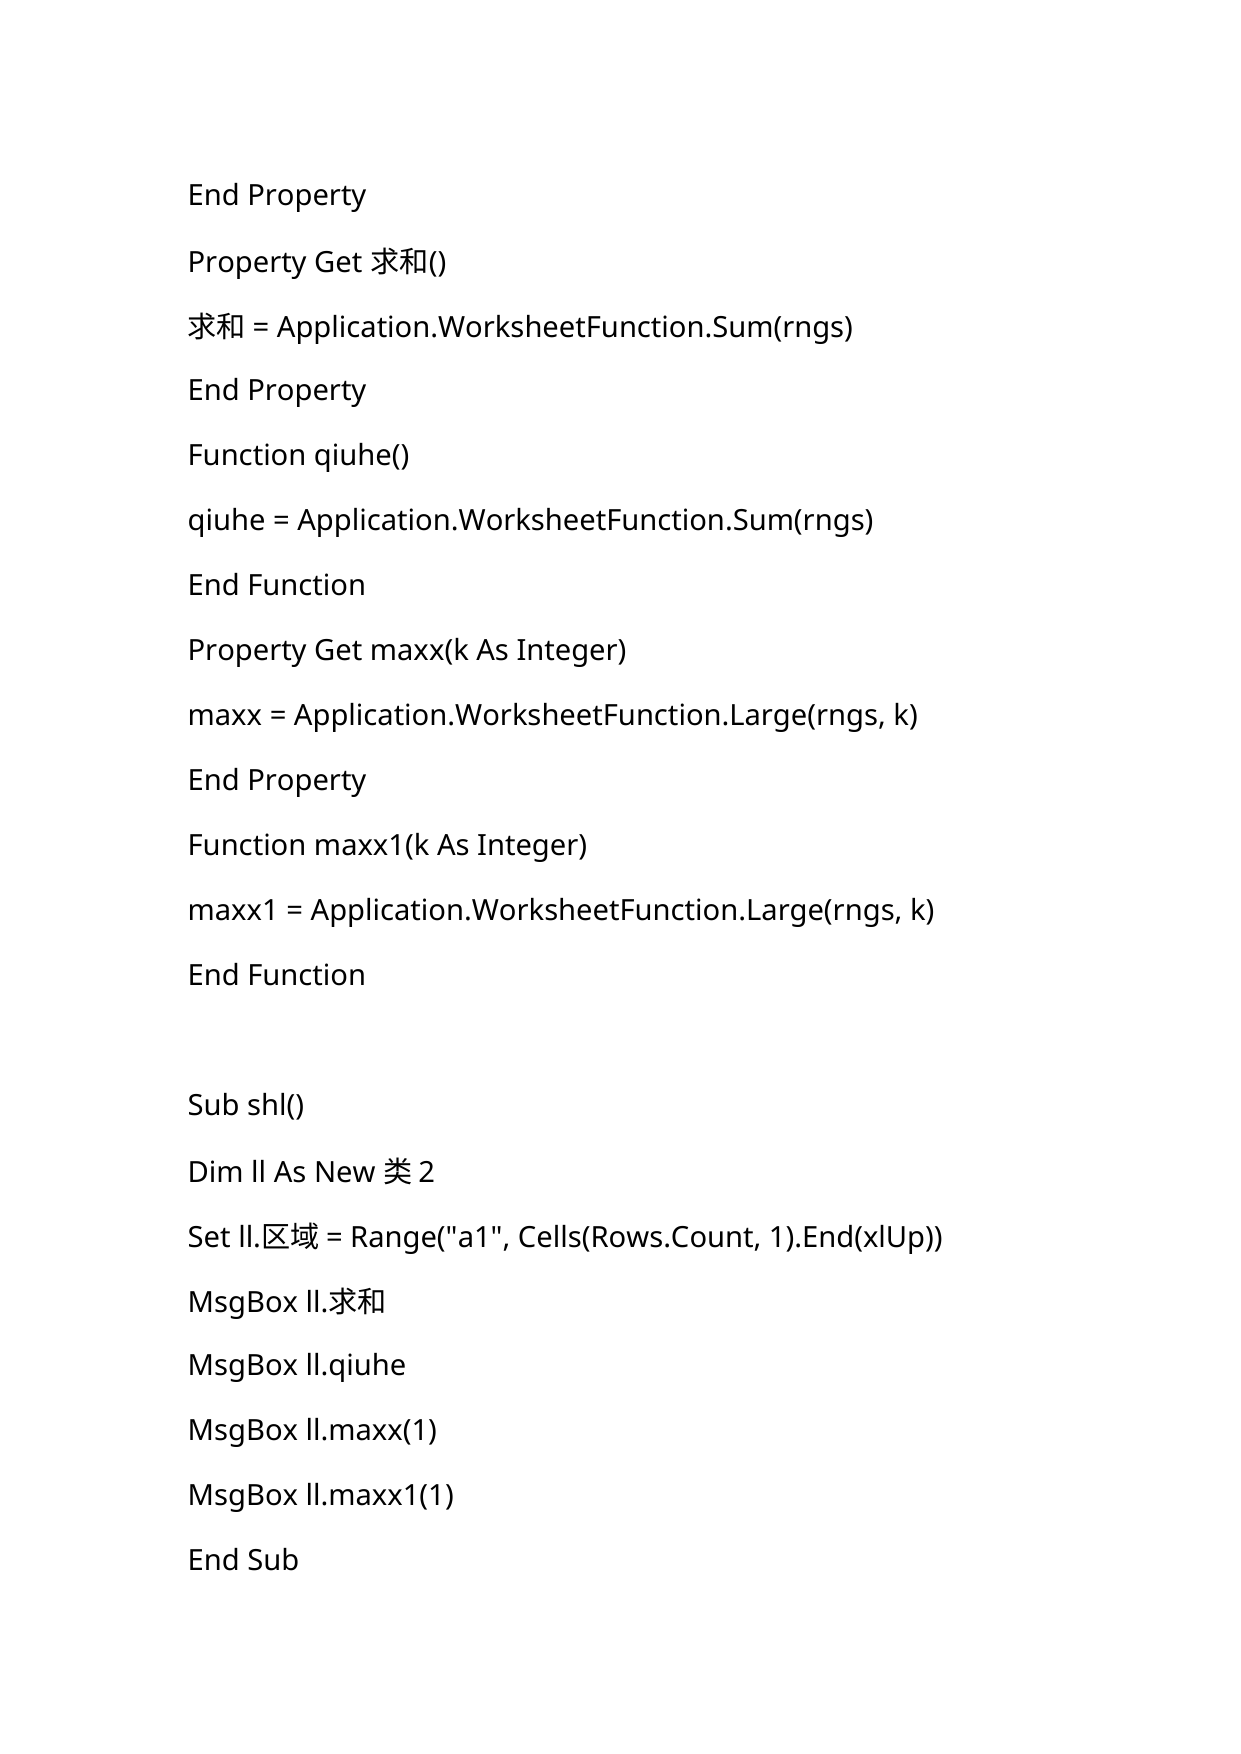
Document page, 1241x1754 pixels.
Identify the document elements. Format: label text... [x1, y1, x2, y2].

text MsgBox ll.maxx(1) [187, 1397, 1053, 1462]
text Property Get maxx(k As Integer) [187, 617, 1053, 682]
text maxx1 = Application.WorksheetFunction.Large(rngs, k) [187, 877, 1053, 942]
text maxx = Application.WorksheetFunction.Large(rngs, k) [187, 682, 1053, 747]
text 求和 = Application.WorksheetFunction.Sum(rngs) [187, 292, 1053, 357]
text End Sub [187, 1527, 1053, 1592]
text MsgBox ll.qiuhe [187, 1332, 1053, 1397]
text Set ll.区域 = Range("a1", Cells(Rows.Count, 1).End(xlUp)) [187, 1202, 1053, 1267]
text Sub shl() [187, 1072, 1053, 1137]
text MsgBox ll.maxx1(1) [187, 1462, 1053, 1527]
text End Property [187, 162, 1053, 227]
text MsgBox ll.求和 [187, 1267, 1053, 1332]
text Property Get 求和() [187, 227, 1053, 292]
text Dim ll As New 类2 [187, 1137, 1053, 1202]
text End Property [187, 747, 1053, 812]
text End Property [187, 357, 1053, 422]
text End Function [187, 552, 1053, 617]
text Function maxx1(k As Integer) [187, 812, 1053, 877]
text End Function [187, 942, 1053, 1007]
text qiuhe = Application.WorksheetFunction.Sum(rngs) [187, 487, 1053, 552]
text Function qiuhe() [187, 422, 1053, 487]
